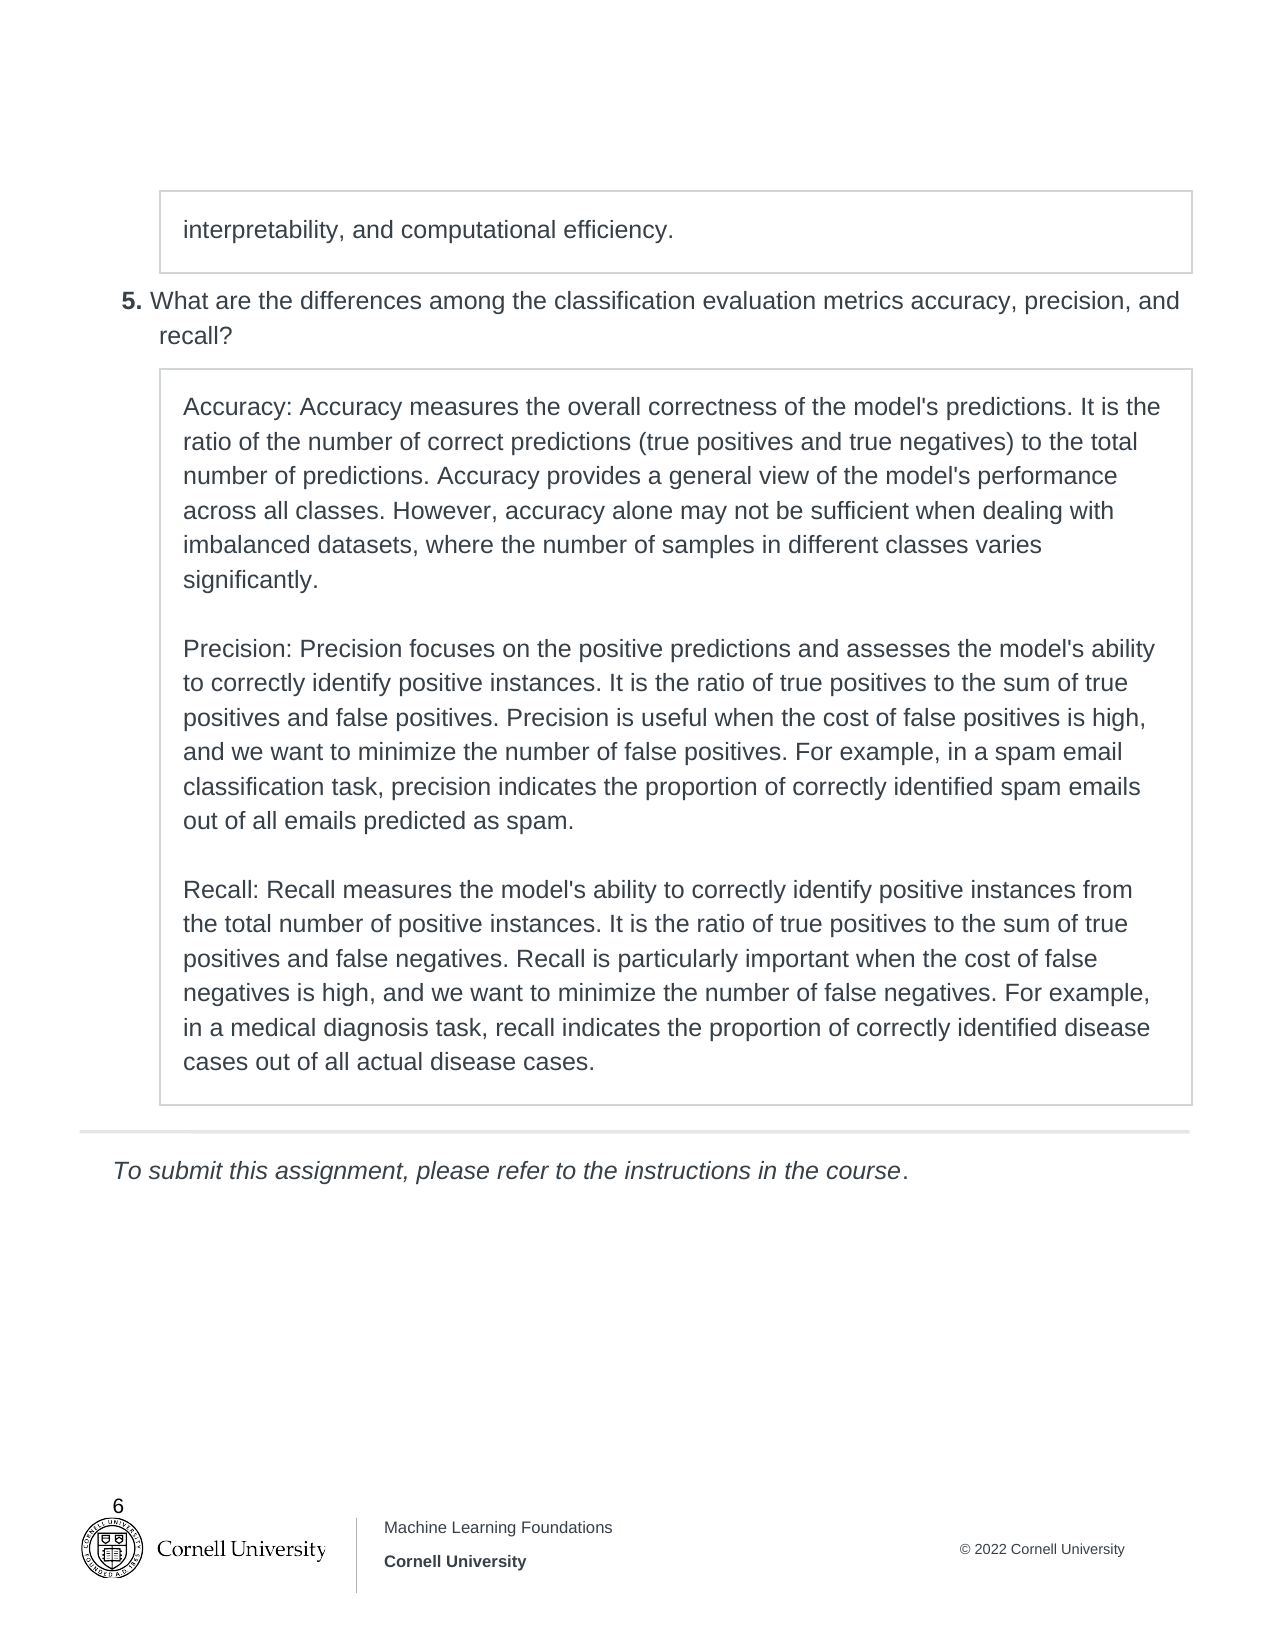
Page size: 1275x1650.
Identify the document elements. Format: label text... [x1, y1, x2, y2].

table_header Accuracy: Accuracy measures the overall correctness of the model's predictions. It is the ratio of the number of correct predictions (true positives and true negatives) to the total number of predictions. Accuracy provides a general view of the model's performance across all classes. However, accuracy alone may not be sufficient when dealing with imbalanced datasets, where the number of samples in different classes varies significantly. Precision: Precision focuses on the positive predictions and assesses the model's ability to correctly identify positive instances. It is the ratio of true positives to the sum of true positives and false positives. Precision is useful when the cost of false positives is high, and we want to minimize the number of false positives. For example, in a spam email classification task, precision indicates the proportion of correctly identified spam emails out of all emails predicted as spam. Recall: Recall measures the model's ability to correctly identify positive instances from the total number of positive instances. It is the ratio of true positives to the sum of true positives and false negatives. Recall is particularly important when the cost of false negatives is high, and we want to minimize the number of false negatives. For example, in a medical diagnosis task, recall indicates the proportion of correctly identified disease cases out of all actual disease cases. [161, 370, 1191, 1104]
picture [81, 1517, 325, 1578]
list What are the differences among the classification evaluation metrics accuracy, precision, and recall? [121, 286, 1209, 349]
list To submit this assignment, please refer to the instructions in the course. [112, 1156, 1209, 1185]
